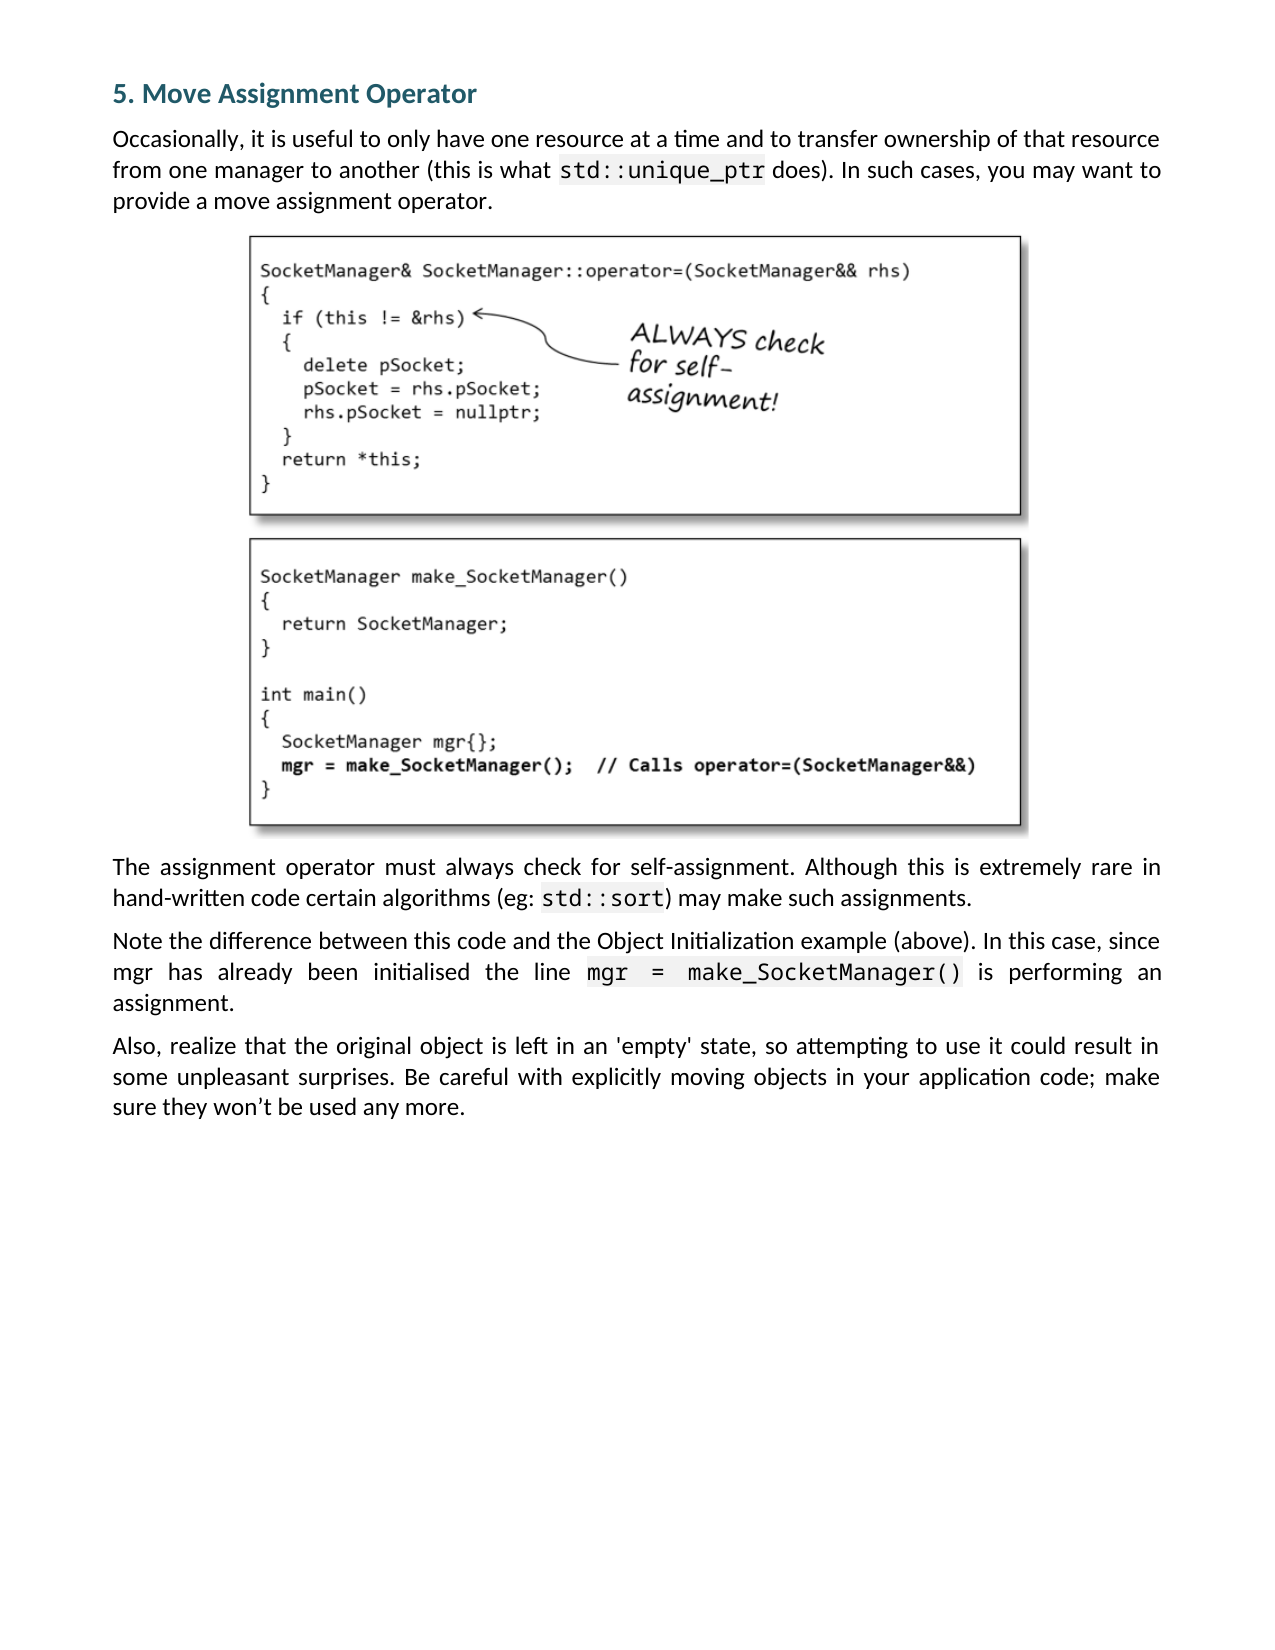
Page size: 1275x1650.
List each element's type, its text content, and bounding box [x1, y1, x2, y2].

text Also, realize that the original object is left in an 'empty' state, so attempting to use it could result in some unpleasant surprises. Be careful with explicitly moving objects in your application code; make sure they won’t be used any more. [112, 1030, 1162, 1122]
text Note the difference between this code and the Object Initialization example (above). In this case, since mgr has already been initialised the line mgr = make_SocketManager() is performing an assignment. [112, 926, 1162, 1018]
text The assignment operator must always check for self-assignment. Although this is extremely rare in hand-written code certain algorithms (eg: std::sort) may make such assignments. [112, 851, 1162, 913]
subtitle 5. Move Assignment Operator [112, 75, 1162, 111]
text Occasionally, it is useful to only have one resource at a time and to transfer ownership of that resource from one manager to another (this is what std::unique_ptr does). In such cases, you may want to provide a move assignment operator. [112, 123, 1162, 215]
picture [246, 227, 1029, 839]
